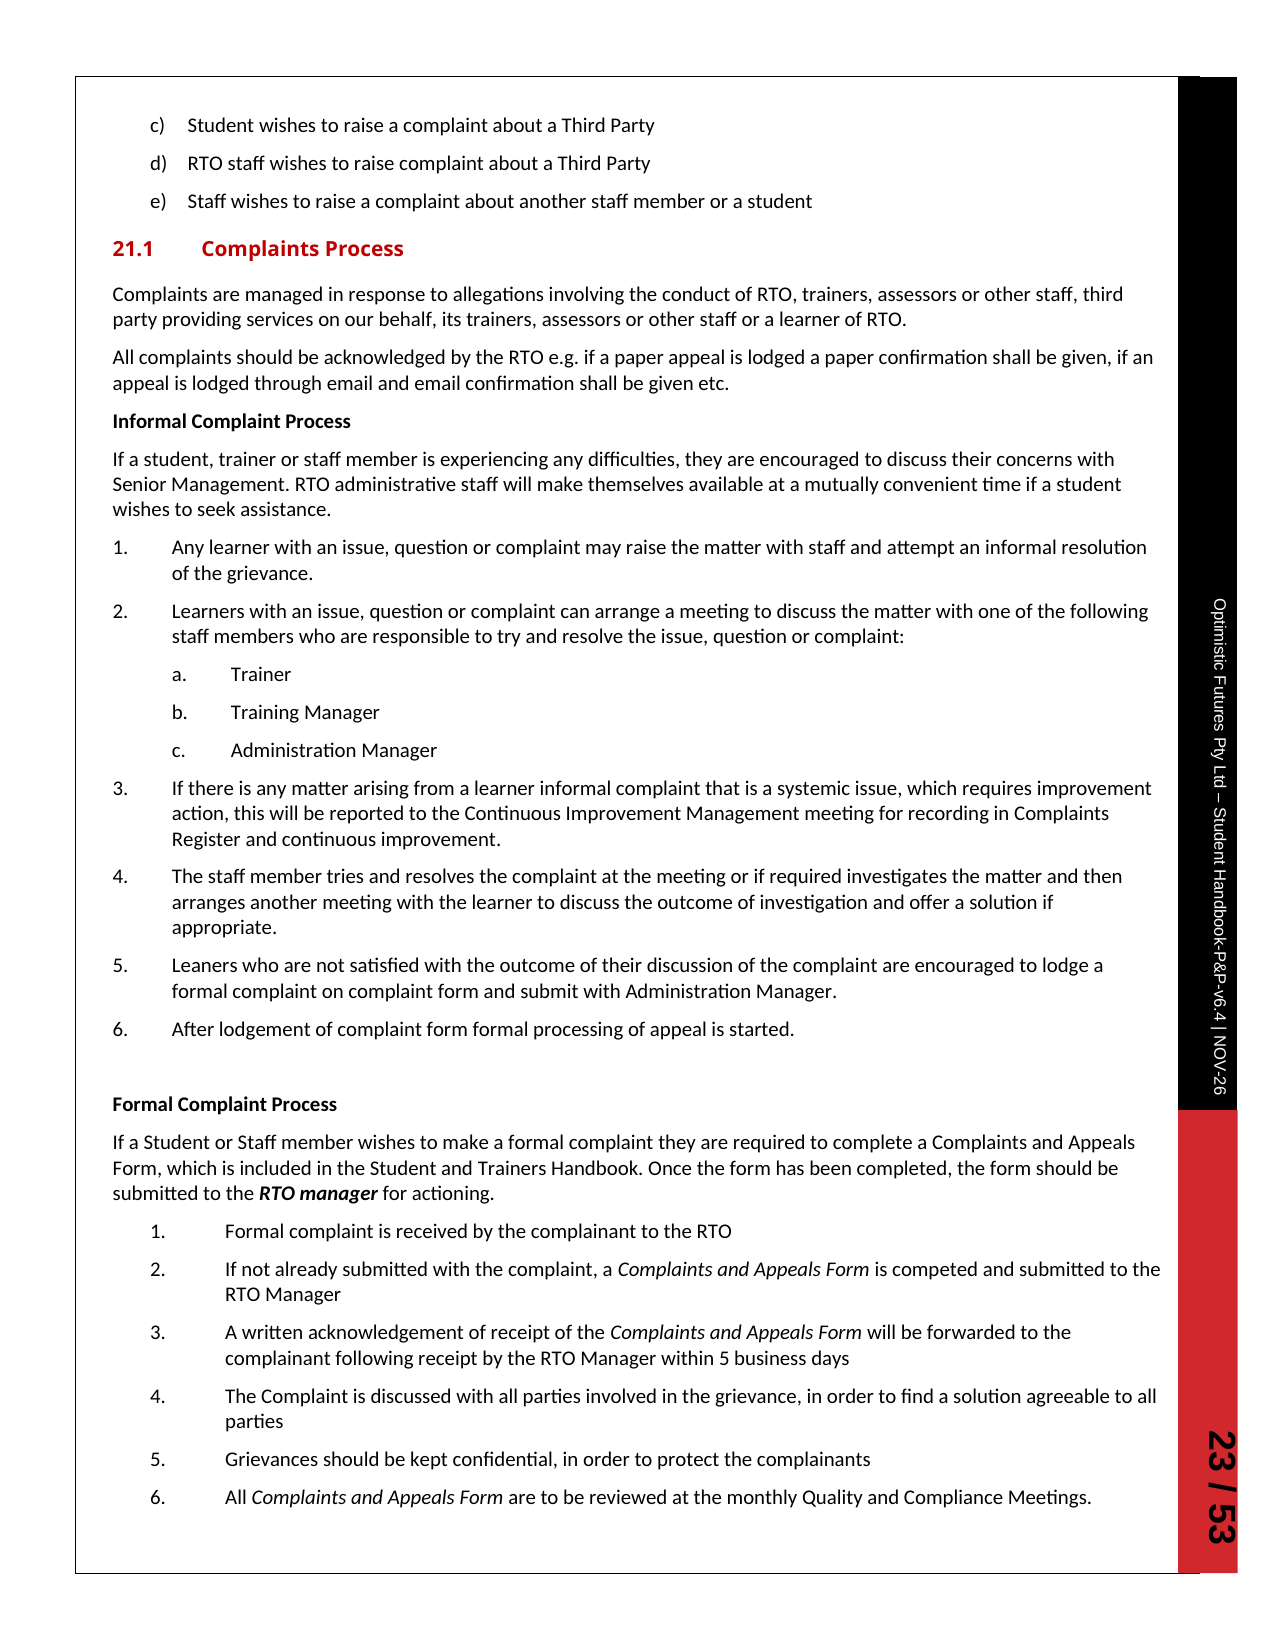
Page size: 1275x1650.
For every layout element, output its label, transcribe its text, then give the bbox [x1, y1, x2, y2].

subtitle Learners with an issue, question or complaint can arrange a meeting to discuss the matter with one of the following staff members who are responsible to try and resolve the issue, question or complaint: [112, 598, 1162, 649]
subtitle Trainer [172, 661, 1162, 687]
list Student wishes to raise a complaint about a Third Party [150, 112, 1162, 138]
subtitle Leaners who are not satisfied with the outcome of their discussion of the complaint are encouraged to lodge a formal complaint on complaint form and submit with Administration Manager. [112, 952, 1162, 1003]
text Informal Complaint Process [112, 408, 1162, 433]
list Grievances should be kept confidential, in order to protect the complainants [150, 1446, 1162, 1472]
list If not already submitted with the complaint, a Complaints and Appeals Form is competed and submitted to the RTO Manager [150, 1256, 1162, 1307]
text If a Student or Staff member wishes to make a formal complaint they are required to complete a Complaints and Appeals Form, which is included in the Student and Trainers Handbook. Once the form has been completed, the form should be submitted to the RTO manager for actioning. [112, 1129, 1162, 1206]
subtitle Complaints Process [112, 234, 1162, 263]
list RTO staff wishes to raise complaint about a Third Party [150, 150, 1162, 176]
list Formal complaint is received by the complainant to the RTO [150, 1218, 1162, 1244]
text If a student, trainer or staff member is experiencing any difficulties, they are encouraged to discuss their concerns with Senior Management. RTO administrative staff will make themselves available at a mutually convenient time if a student wishes to seek assistance. [112, 446, 1162, 522]
list A written acknowledgement of receipt of the Complaints and Appeals Form will be forwarded to the complainant following receipt by the RTO Manager within 5 business days [150, 1319, 1162, 1370]
text Formal Complaint Process [112, 1092, 1162, 1117]
list All Complaints and Appeals Form are to be reviewed at the monthly Quality and Compliance Meetings. [150, 1484, 1162, 1509]
subtitle After lodgement of complaint form formal processing of appeal is started. [112, 1016, 1162, 1041]
subtitle Administration Manager [172, 737, 1162, 762]
text All complaints should be acknowledged by the RTO e.g. if a paper appeal is lodged a paper confirmation shall be given, if an appeal is lodged through email and email confirmation shall be given etc. [112, 344, 1162, 395]
subtitle The staff member tries and resolves the complaint at the meeting or if required investigates the matter and then arranges another meeting with the learner to discuss the outcome of investigation and offer a solution if appropriate. [112, 864, 1162, 940]
subtitle Training Manager [172, 699, 1162, 724]
list The Complaint is discussed with all parties involved in the grievance, in order to find a solution agreeable to all parties [150, 1383, 1162, 1434]
text Complaints are managed in response to allegations involving the conduct of RTO, trainers, assessors or other staff, third party providing services on our behalf, its trainers, assessors or other staff or a learner of RTO. [112, 281, 1162, 332]
list Staff wishes to raise a complaint about another staff member or a student [150, 188, 1162, 214]
subtitle If there is any matter arising from a learner informal complaint that is a systemic issue, which requires improvement action, this will be reported to the Continuous Improvement Management meeting for recording in Complaints Register and continuous improvement. [112, 775, 1162, 851]
subtitle Any learner with an issue, question or complaint may raise the matter with staff and attempt an informal resolution of the grievance. [112, 534, 1162, 585]
